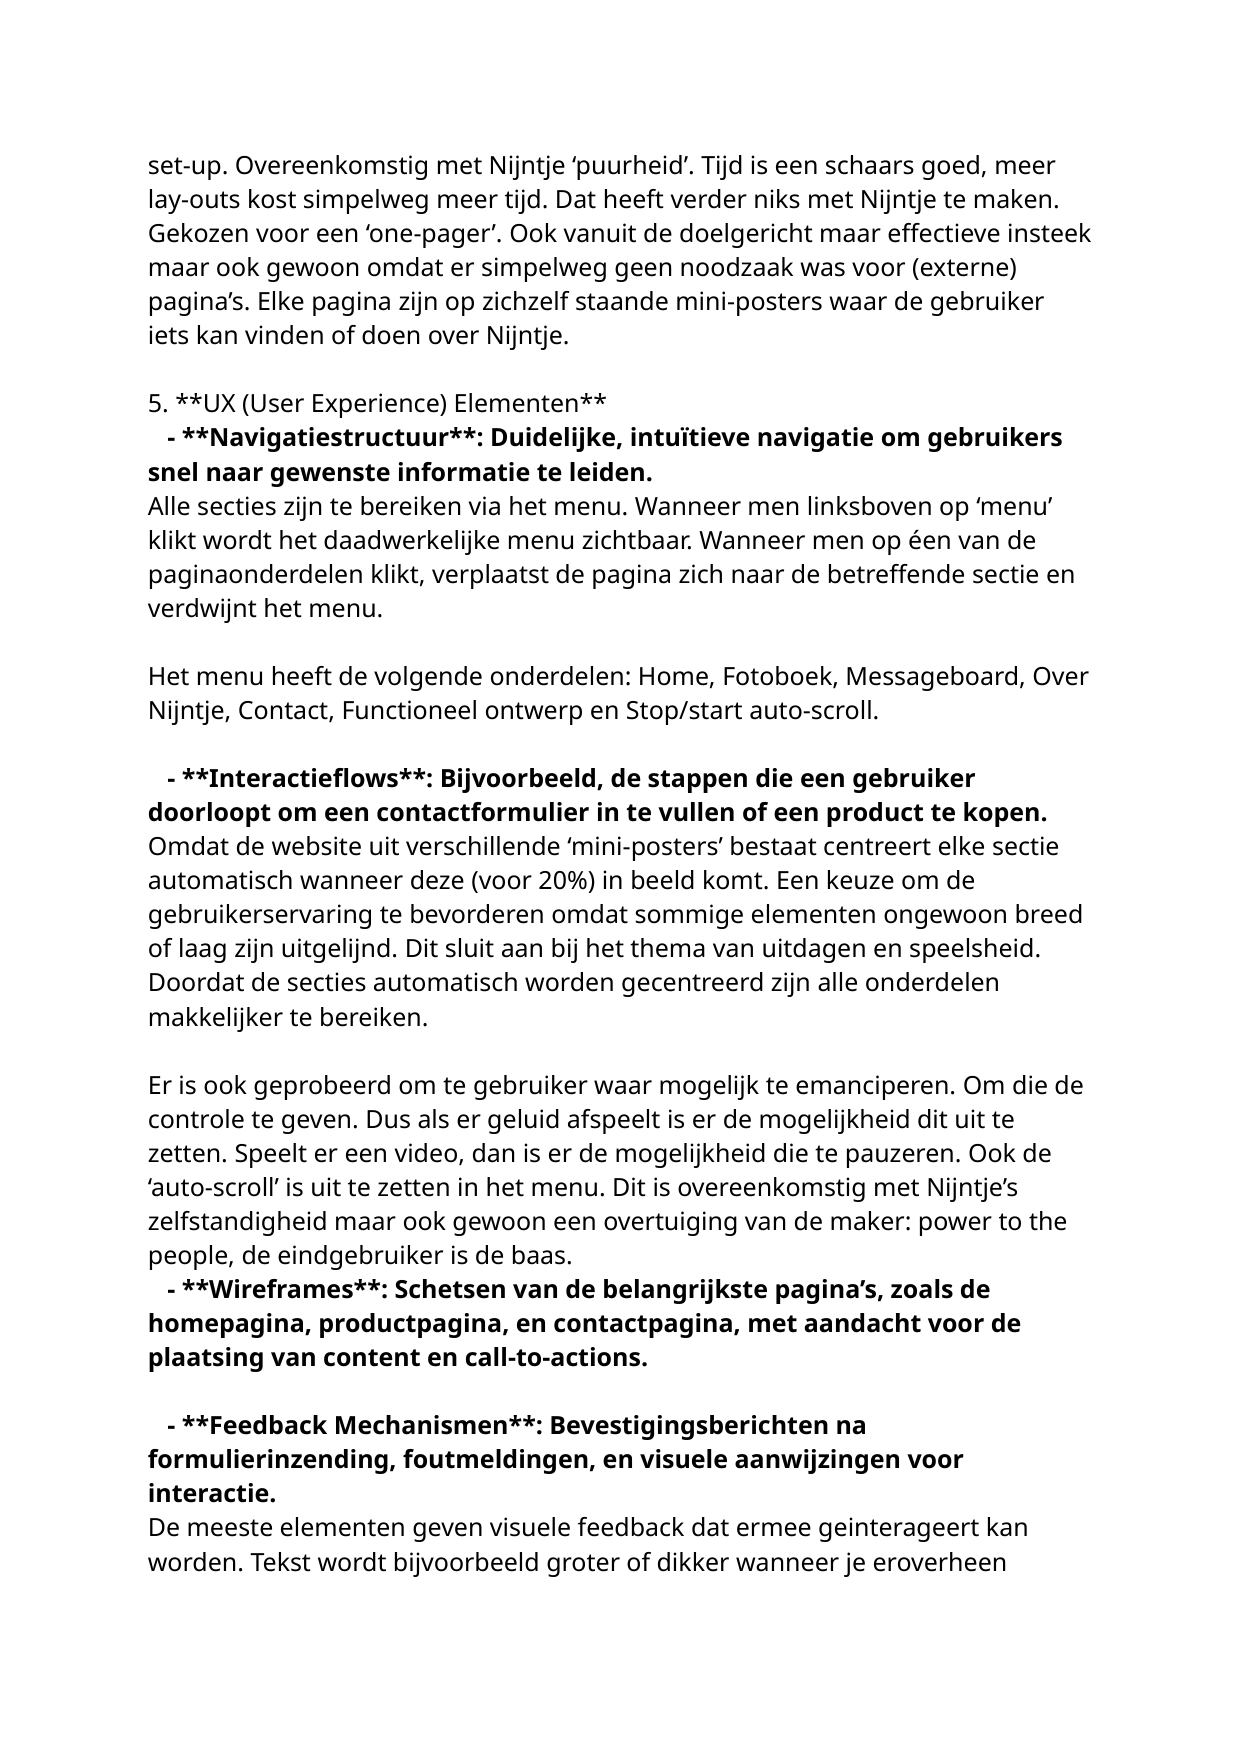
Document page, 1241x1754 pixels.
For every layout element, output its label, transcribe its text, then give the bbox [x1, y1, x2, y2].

text - **Feedback Mechanismen**: Bevestigingsberichten na formulierinzending, foutmeldingen, en visuele aanwijzingen voor interactie. [148, 1408, 1093, 1510]
text 5. **UX (User Experience) Elementen** [148, 386, 1093, 420]
text Er is ook geprobeerd om te gebruiker waar mogelijk te emanciperen. Om die de controle te geven. Dus als er geluid afspeelt is er de mogelijkheid dit uit te zetten. Speelt er een video, dan is er de mogelijkheid die te pauzeren. Ook de ‘auto-scroll’ is uit te zetten in het menu. Dit is overeenkomstig met Nijntje’s zelfstandigheid maar ook gewoon een overtuiging van de maker: power to the people, de eindgebruiker is de baas. [148, 1067, 1093, 1272]
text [148, 148, 1093, 216]
text - **Navigatiestructuur**: Duidelijke, intuïtieve navigatie om gebruikers snel naar gewenste informatie te leiden. [148, 420, 1093, 488]
text - **Interactieflows**: Bijvoorbeeld, de stappen die een gebruiker doorloopt om een contactformulier in te vullen of een product te kopen. Omdat de website uit verschillende ‘mini-posters’ bestaat centreert elke sectie automatisch wanneer deze (voor 20%) in beeld komt. Een keuze om de gebruikerservaring te bevorderen omdat sommige elementen ongewoon breed of laag zijn uitgelijnd. Dit sluit aan bij het thema van uitdagen en speelsheid. Doordat de secties automatisch worden gecentreerd zijn alle onderdelen makkelijker te bereiken. [148, 761, 1093, 1033]
text Alle secties zijn te bereiken via het menu. Wanneer men linksboven op ‘menu’ klikt wordt het daadwerkelijke menu zichtbaar. Wanneer men op éen van de paginaonderdelen klikt, verplaatst de pagina zich naar de betreffende sectie en verdwijnt het menu. [148, 488, 1093, 624]
text Gekozen voor een ‘one-pager’. Ook vanuit de doelgericht maar effectieve insteek maar ook gewoon omdat er simpelweg geen noodzaak was voor (externe) pagina’s. Elke pagina zijn op zichzelf staande mini-posters waar de gebruiker iets kan vinden of doen over Nijntje. [148, 216, 1093, 352]
text - **Wireframes**: Schetsen van de belangrijkste pagina’s, zoals de homepagina, productpagina, en contactpagina, met aandacht voor de plaatsing van content en call-to-actions. [148, 1272, 1093, 1374]
text Het menu heeft de volgende onderdelen: Home, Fotoboek, Messageboard, Over Nijntje, Contact, Functioneel ontwerp en Stop/start auto-scroll. [148, 658, 1093, 727]
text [148, 1510, 1093, 1578]
